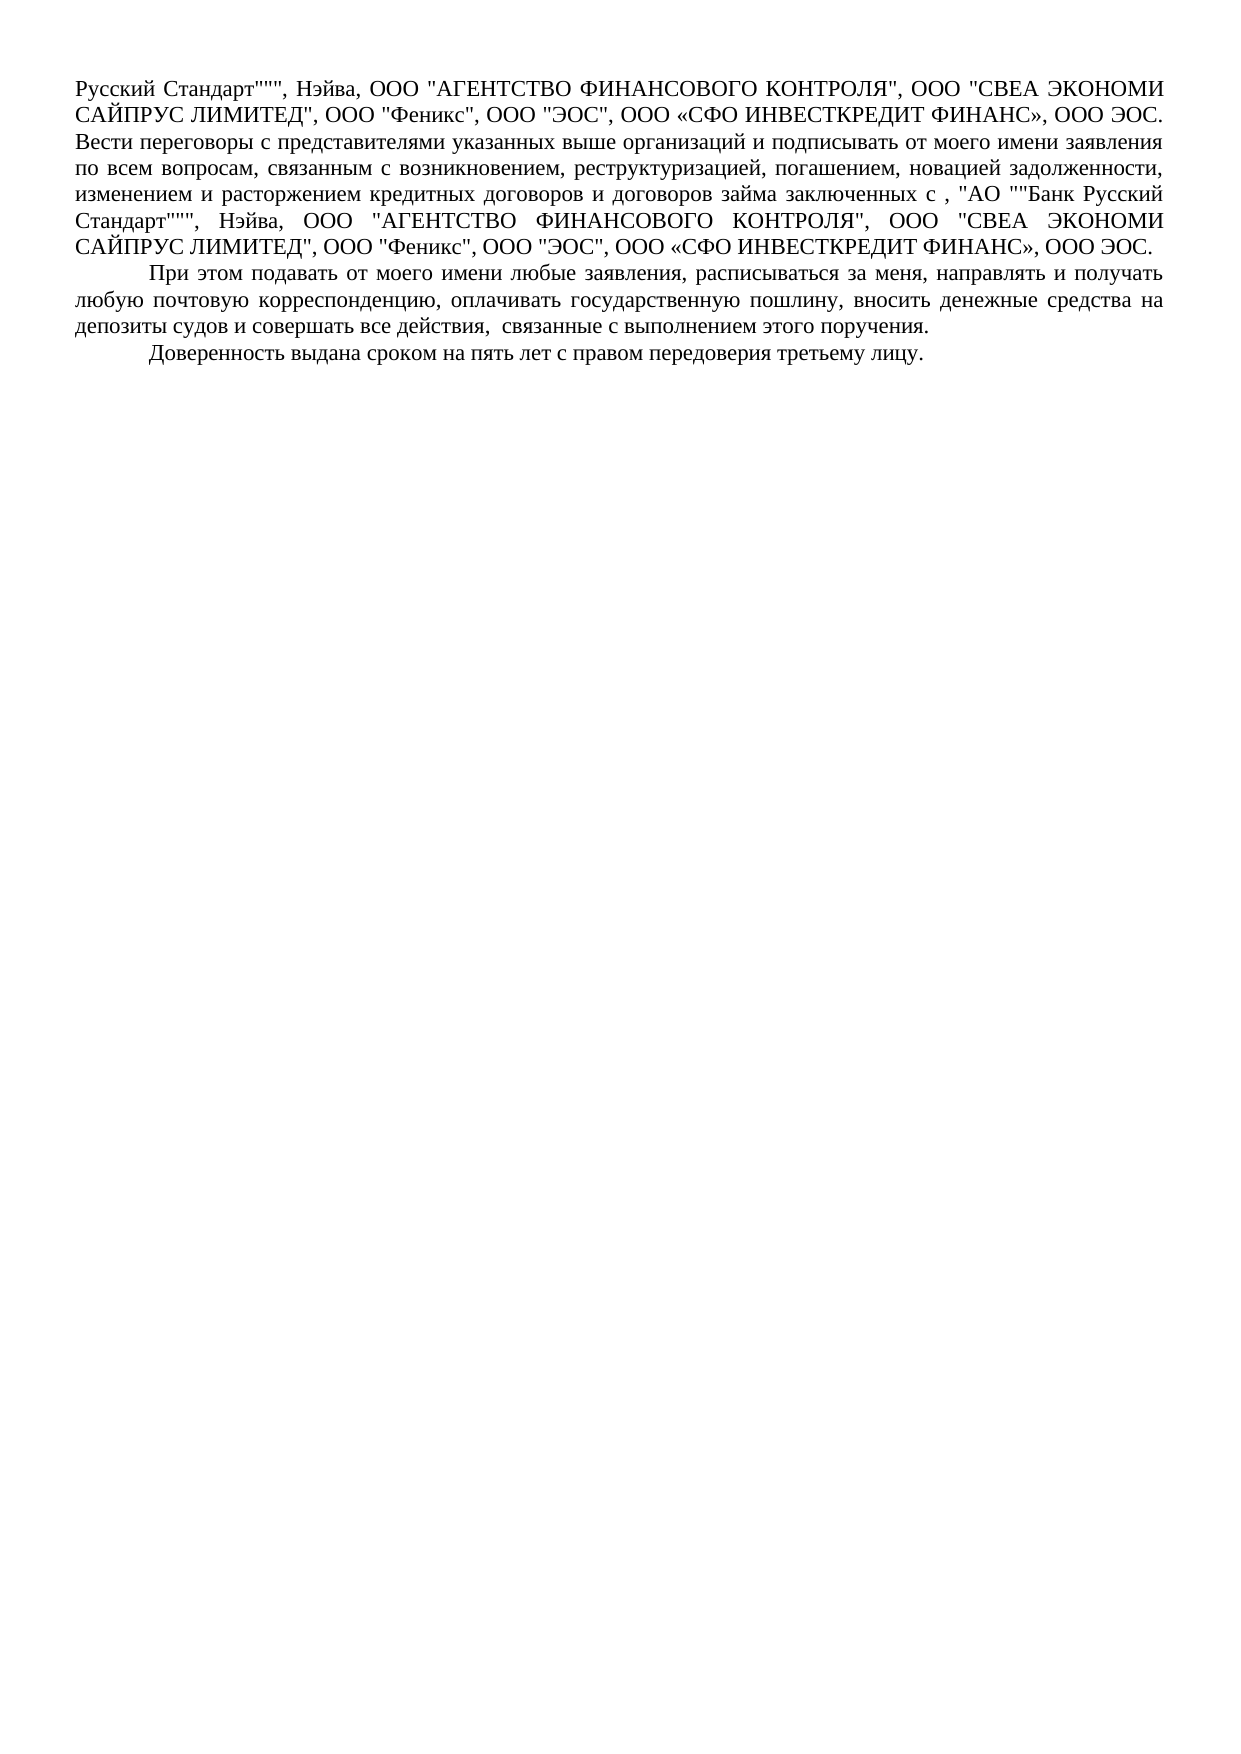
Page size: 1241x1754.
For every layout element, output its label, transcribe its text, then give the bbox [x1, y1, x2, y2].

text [75, 75, 1165, 259]
text Доверенность выдана сроком на пять лет с правом передоверия третьему лицу. [75, 338, 1165, 365]
text При этом подавать от моего имени любые заявления, расписываться за меня, направлять и получать любую почтовую корреспонденцию, оплачивать государственную пошлину, вносить денежные средства на депозиты судов и совершать все действия, связанные с выполнением этого поручения. [75, 259, 1165, 338]
